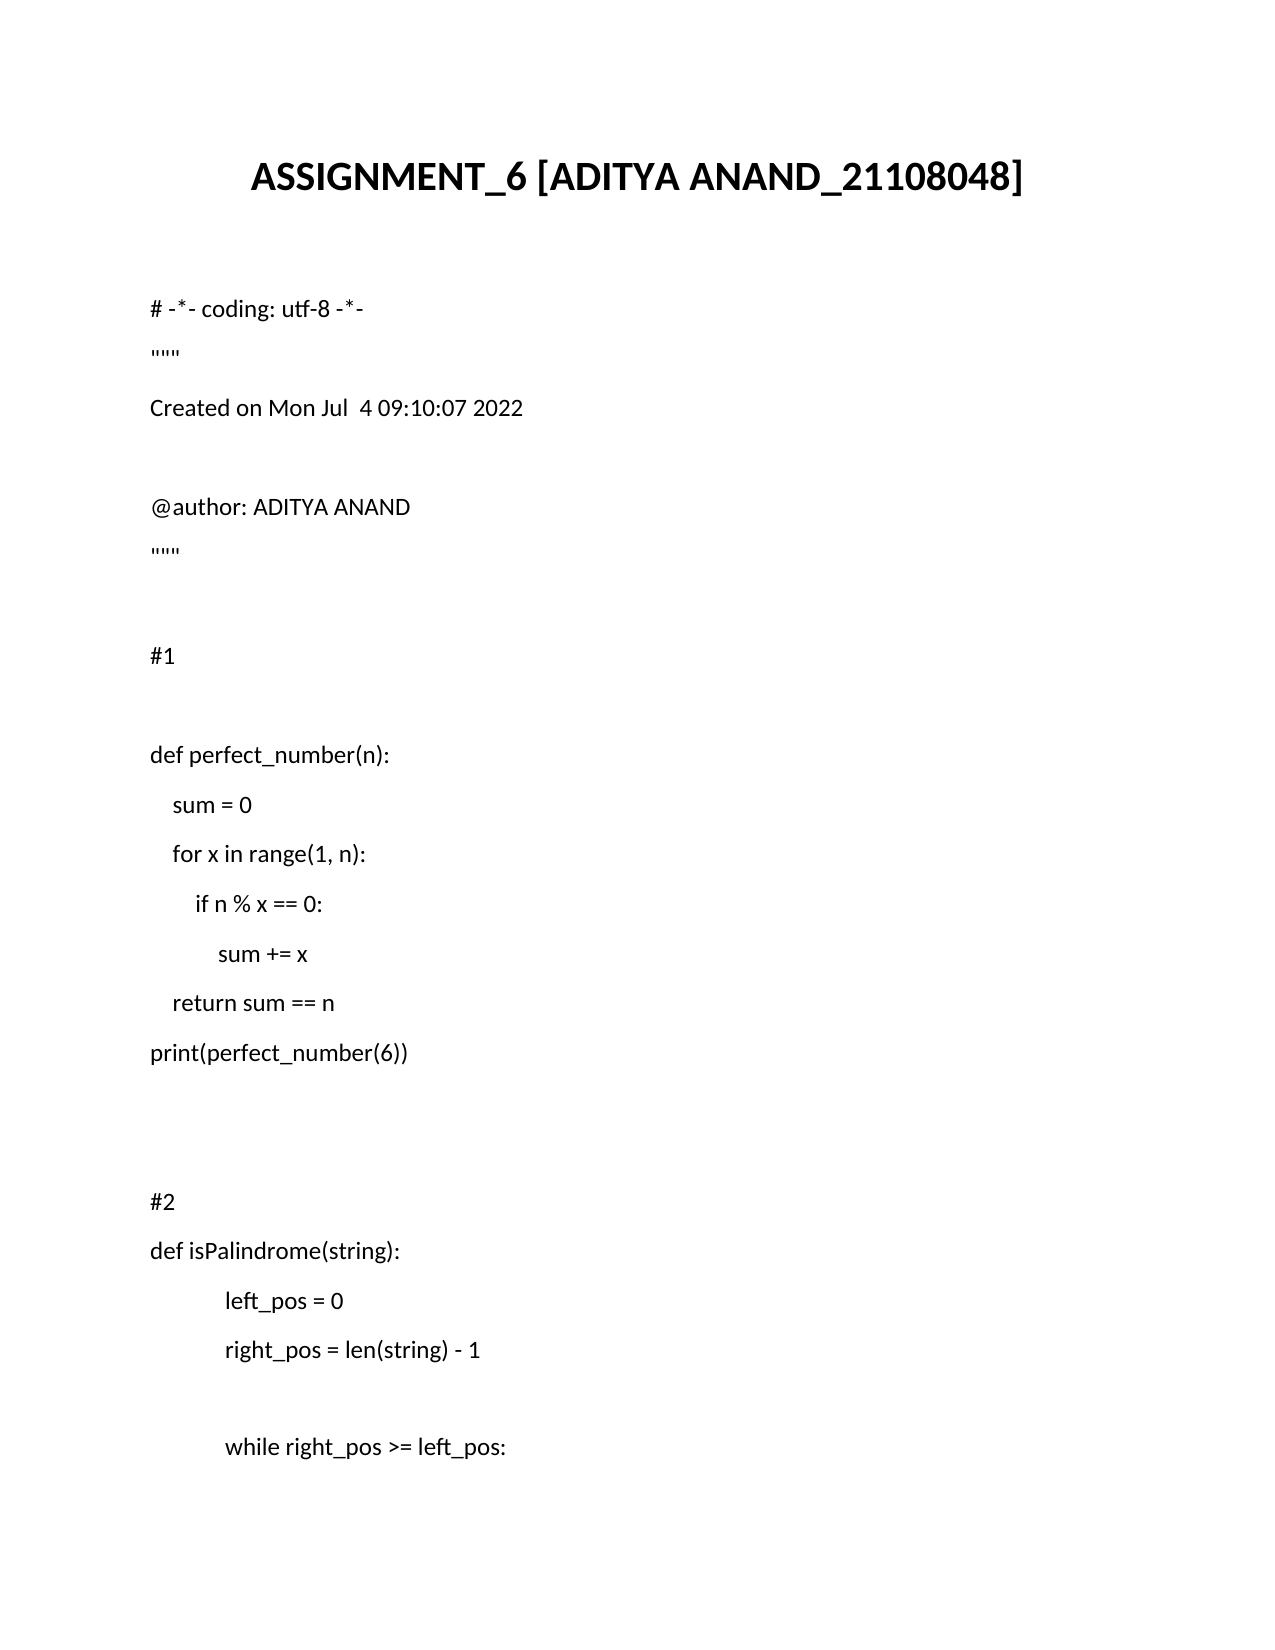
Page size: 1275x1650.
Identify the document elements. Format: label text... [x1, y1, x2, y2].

text while right_pos >= left_pos: [150, 1431, 1125, 1462]
text def perfect_number(n): [150, 739, 1125, 770]
text #2 [150, 1186, 1125, 1216]
text if n % x == 0: [150, 888, 1125, 919]
text left_pos = 0 [150, 1285, 1125, 1315]
text return sum == n [150, 987, 1125, 1018]
text """ [150, 343, 1125, 373]
text right_pos = len(string) - 1 [150, 1334, 1125, 1365]
text for x in range(1, n): [150, 838, 1125, 869]
text sum += x [150, 938, 1125, 968]
text def isPalindrome(string): [150, 1235, 1125, 1266]
text #1 [150, 640, 1125, 671]
text # -*- coding: utf-8 -*- [150, 293, 1125, 324]
text Created on Mon Jul 4 09:10:07 2022 [150, 392, 1125, 423]
text """ [150, 541, 1125, 572]
text sum = 0 [150, 789, 1125, 819]
text ASSIGNMENT_6 [ADITYA ANAND_21108048] [150, 150, 1125, 201]
text print(perfect_number(6)) [150, 1037, 1125, 1067]
text @author: ADITYA ANAND [150, 491, 1125, 522]
